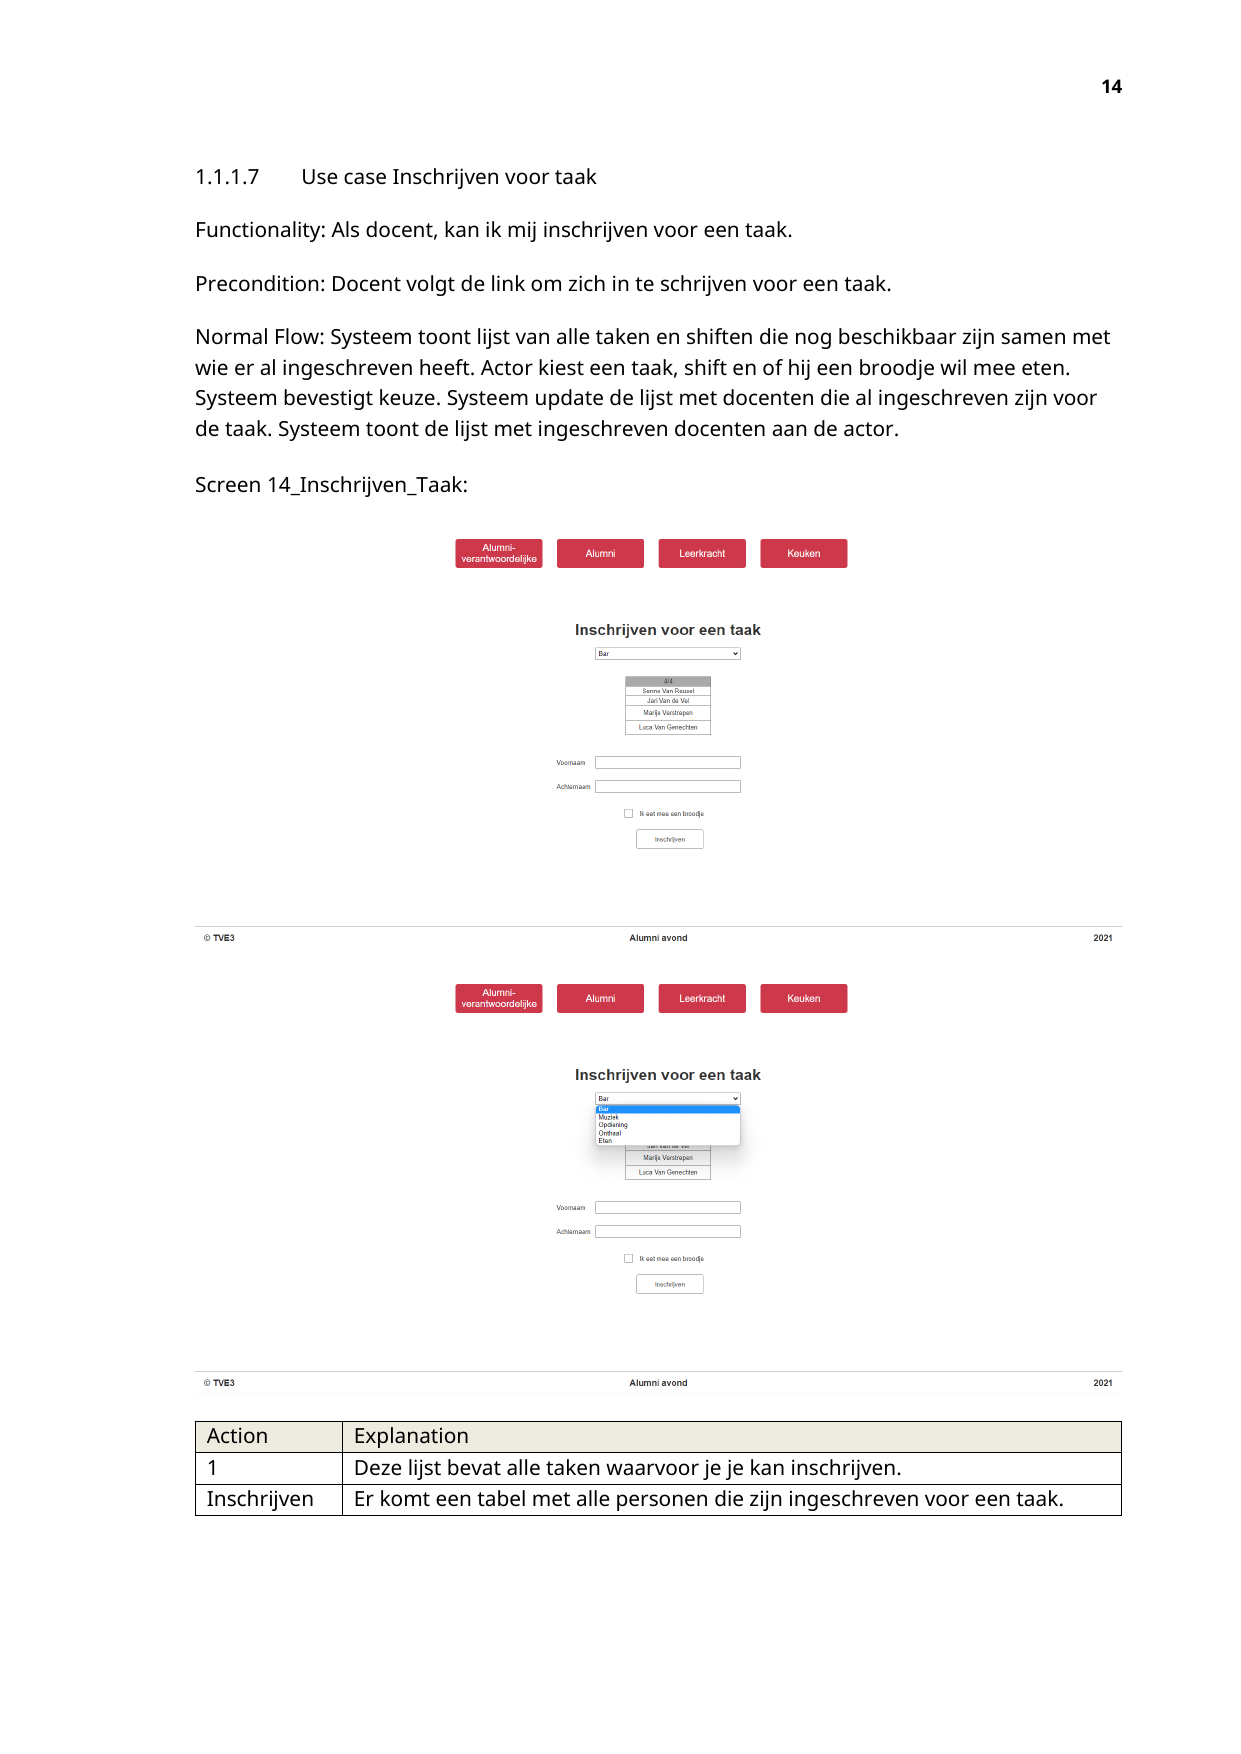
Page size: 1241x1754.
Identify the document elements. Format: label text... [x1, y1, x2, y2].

text Normal Flow: Systeem toont lijst van alle taken en shiften die nog beschikbaar zijn samen met wie er al ingeschreven heeft. Actor kiest een taak, shift en of hij een broodje wil mee eten. Systeem bevestigt keuze. Systeem update de lijst met docenten die al ingeschreven zijn voor de taak. Systeem toont de lijst met ingeschreven docenten aan de actor. [195, 322, 1122, 442]
subtitle Use case Inschrijven voor taak [195, 162, 1122, 190]
table_cell Inschrijven [196, 1485, 342, 1515]
table_cell 1 [196, 1453, 342, 1483]
text Functionality: Als docent, kan ik mij inschrijven voor een taak. [195, 215, 1122, 244]
text Screen 14_Inschrijven_Taak: [195, 470, 1122, 498]
text Precondition: Docent volgt de link om zich in te schrijven voor een taak. [195, 269, 1122, 297]
picture [194, 525, 1123, 945]
picture [194, 972, 1123, 1394]
table_cell Er komt een tabel met alle personen die zijn ingeschreven voor een taak. [343, 1485, 1121, 1515]
table_cell Deze lijst bevat alle taken waarvoor je je kan inschrijven. [343, 1453, 1121, 1483]
table_header Action [196, 1422, 342, 1452]
table_header Explanation [343, 1422, 1121, 1452]
